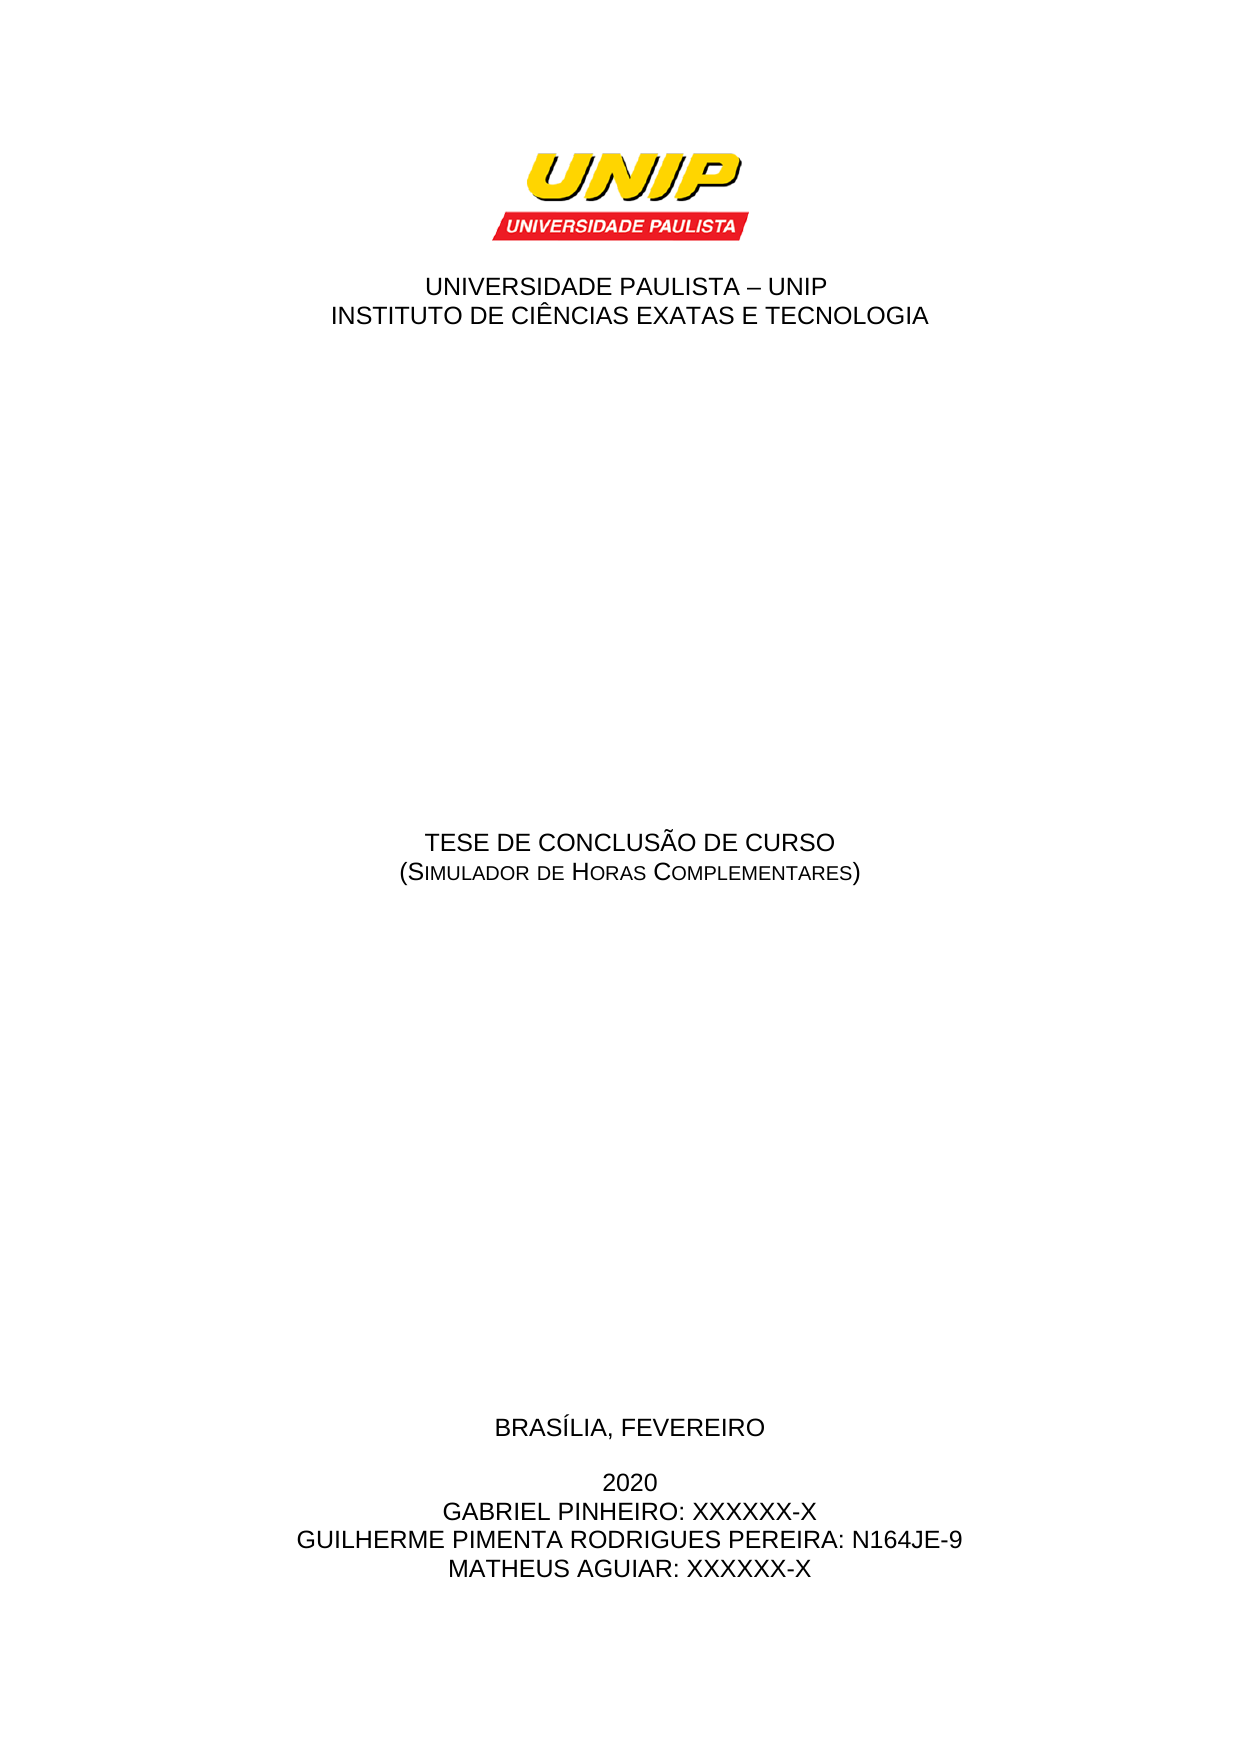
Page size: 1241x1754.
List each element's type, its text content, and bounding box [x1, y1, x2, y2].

picture [476, 150, 764, 244]
